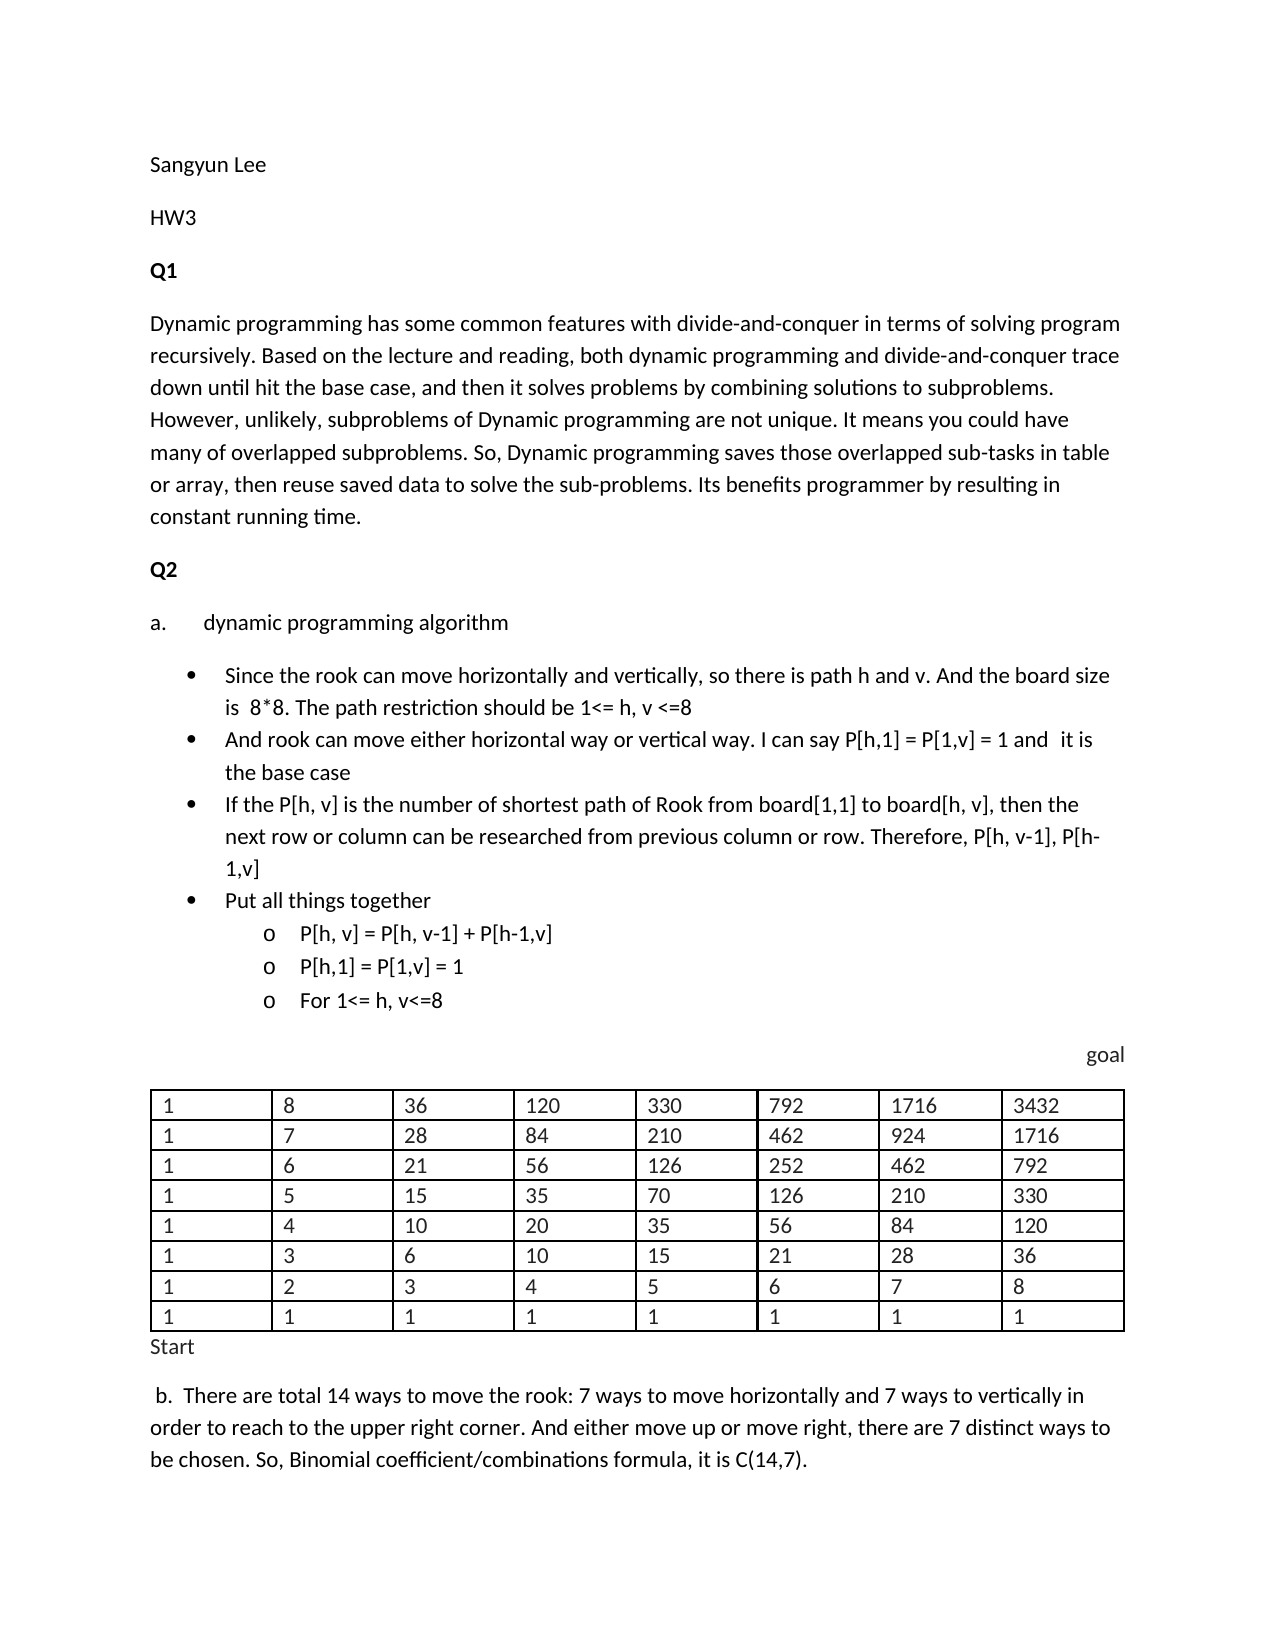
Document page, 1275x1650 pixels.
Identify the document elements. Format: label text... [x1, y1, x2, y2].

table_cell 15 [394, 1181, 513, 1209]
table_cell 462 [880, 1151, 1001, 1179]
text HW3 [150, 203, 1125, 231]
table_cell 10 [515, 1242, 635, 1270]
table_cell 1 [152, 1302, 271, 1330]
table_cell 1 [1003, 1302, 1123, 1330]
table_cell 1 [152, 1212, 271, 1239]
table_cell 1 [152, 1272, 271, 1300]
text Q1 [150, 256, 1125, 284]
table_header 36 [394, 1091, 513, 1119]
table_cell 10 [394, 1212, 513, 1239]
table_cell 1 [759, 1302, 878, 1330]
table_cell 6 [273, 1151, 392, 1179]
table_cell 5 [273, 1181, 392, 1209]
text Q2 [150, 555, 1125, 583]
table_cell 1 [880, 1302, 1001, 1330]
table_cell 210 [880, 1181, 1001, 1209]
table_cell 4 [273, 1212, 392, 1239]
table_header 330 [637, 1091, 756, 1119]
table_cell 1 [515, 1302, 635, 1330]
table_cell 924 [880, 1121, 1001, 1149]
list For 1<= h, v<=8 [262, 986, 1125, 1015]
table_cell 126 [759, 1181, 878, 1209]
table_cell 35 [637, 1212, 756, 1239]
table_cell 20 [515, 1212, 635, 1239]
text Dynamic programming has some common features with divide-and-conquer in terms of solving program recursively. Based on the lecture and reading, both dynamic programming and divide-and-conquer trace down until hit the base case, and then it solves problems by combining solutions to subproblems. However, unlikely, subproblems of Dynamic programming are not unique. It means you could have many of overlapped subproblems. So, Dynamic programming saves those overlapped sub-tasks in table or array, then reuse saved data to solve the sub-problems. Its benefits programmer by resulting in constant running time. [150, 309, 1125, 530]
table_header 792 [759, 1091, 878, 1119]
text Start [150, 1332, 1125, 1360]
table_cell 6 [394, 1242, 513, 1270]
table_cell 330 [1003, 1181, 1123, 1209]
table_cell 35 [515, 1181, 635, 1209]
text goal [150, 1040, 1125, 1068]
table_cell 1 [152, 1151, 271, 1179]
table_cell 70 [637, 1181, 756, 1209]
table_cell 1 [394, 1302, 513, 1330]
table_cell 1 [152, 1242, 271, 1270]
list Put all things together [187, 887, 1125, 914]
list P[h,1] = P[1,v] = 1 [262, 952, 1125, 981]
text b. There are total 14 ways to move the rook: 7 ways to move horizontally and 7 ways to vertically in order to reach to the upper right corner. And either move up or move right, there are 7 distinct ways to be chosen. So, Binomial coefficient/combinations formula, it is C(14,7). [150, 1381, 1125, 1473]
table_cell 2 [273, 1272, 392, 1300]
table_cell 126 [637, 1151, 756, 1179]
table_cell 8 [1003, 1272, 1123, 1300]
table_cell 6 [759, 1272, 878, 1300]
table_cell 15 [637, 1242, 756, 1270]
table_cell 1 [637, 1302, 756, 1330]
table_cell 1 [152, 1181, 271, 1209]
table_header 1716 [880, 1091, 1001, 1119]
table_cell 1 [273, 1302, 392, 1330]
table_cell 3 [394, 1272, 513, 1300]
table_cell 28 [394, 1121, 513, 1149]
list P[h, v] = P[h, v-1] + P[h-1,v] [262, 919, 1125, 948]
table_cell 56 [759, 1212, 878, 1239]
table_cell 21 [394, 1151, 513, 1179]
table_cell 4 [515, 1272, 635, 1300]
table_cell 84 [880, 1212, 1001, 1239]
list And rook can move either horizontal way or vertical way. I can say P[h,1] = P[1,v] = 1 and it is the base case [187, 726, 1125, 786]
table_cell 7 [273, 1121, 392, 1149]
list If the P[h, v] is the number of shortest path of Rook from board[1,1] to board[h, v], then the next row or column can be researched from previous column or row. Therefore, P[h, v-1], P[h-1,v] [187, 790, 1125, 882]
table_header 3432 [1003, 1091, 1123, 1119]
table_header 120 [515, 1091, 635, 1119]
text a. dynamic programming algorithm [150, 608, 1125, 636]
table_header 1 [152, 1091, 271, 1119]
list Since the rook can move horizontally and vertically, so there is path h and v. And the board size is 8*8. The path restriction should be 1<= h, v <=8 [187, 661, 1125, 721]
table_cell 56 [515, 1151, 635, 1179]
table_header 8 [273, 1091, 392, 1119]
table_cell 792 [1003, 1151, 1123, 1179]
table_cell 5 [637, 1272, 756, 1300]
table_cell 1716 [1003, 1121, 1123, 1149]
table_cell 120 [1003, 1212, 1123, 1239]
table_cell 84 [515, 1121, 635, 1149]
table_cell 28 [880, 1242, 1001, 1270]
table_cell 3 [273, 1242, 392, 1270]
text Sangyun Lee [150, 150, 1125, 178]
table_cell 210 [637, 1121, 756, 1149]
table_cell 1 [152, 1121, 271, 1149]
table_cell 462 [759, 1121, 878, 1149]
table_cell 7 [880, 1272, 1001, 1300]
table_cell 252 [759, 1151, 878, 1179]
table_cell 36 [1003, 1242, 1123, 1270]
table_cell 21 [759, 1242, 878, 1270]
